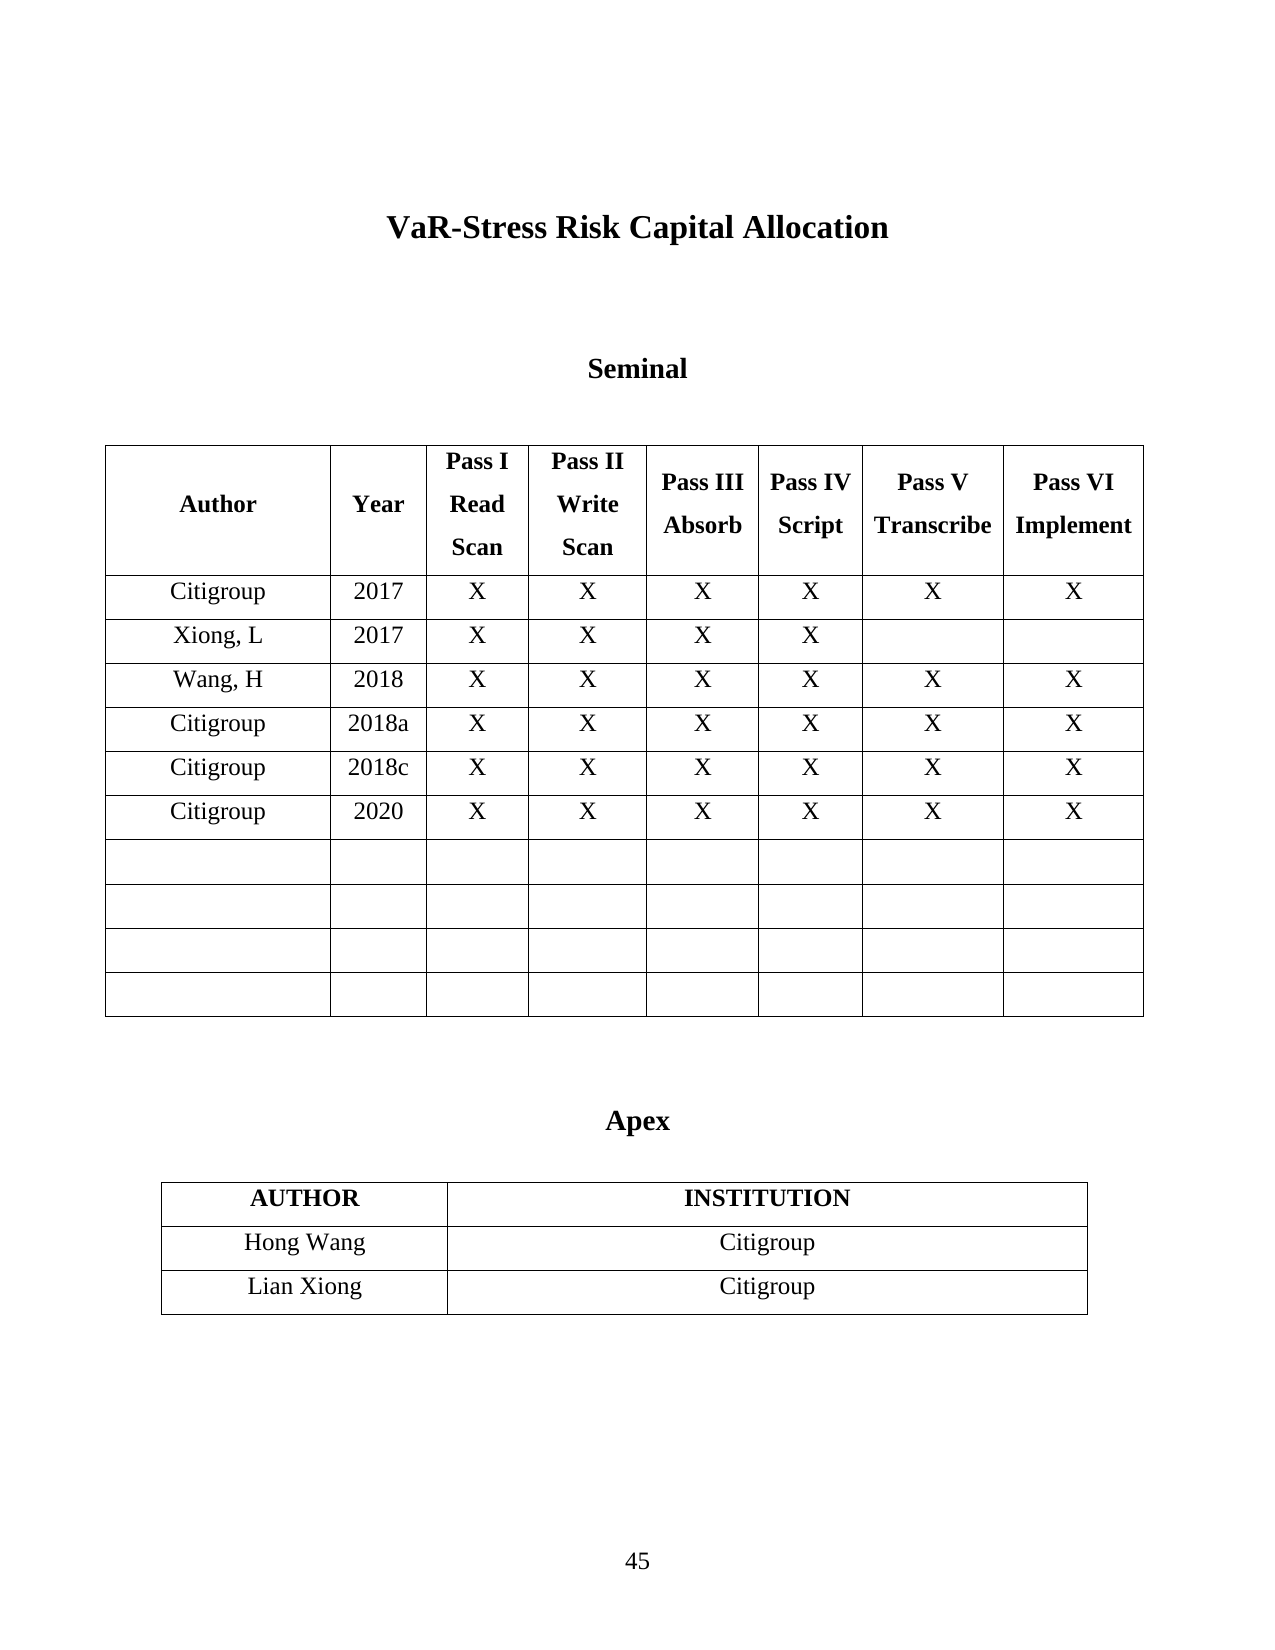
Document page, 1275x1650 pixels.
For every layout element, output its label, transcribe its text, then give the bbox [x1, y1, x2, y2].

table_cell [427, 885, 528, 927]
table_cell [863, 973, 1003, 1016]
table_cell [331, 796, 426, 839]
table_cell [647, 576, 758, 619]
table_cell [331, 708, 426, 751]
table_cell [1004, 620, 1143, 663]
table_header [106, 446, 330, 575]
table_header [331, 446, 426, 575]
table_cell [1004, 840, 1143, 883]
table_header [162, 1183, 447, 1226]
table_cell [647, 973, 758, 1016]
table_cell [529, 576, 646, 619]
text VaR-Stress Risk Capital Allocation [187, 207, 1087, 246]
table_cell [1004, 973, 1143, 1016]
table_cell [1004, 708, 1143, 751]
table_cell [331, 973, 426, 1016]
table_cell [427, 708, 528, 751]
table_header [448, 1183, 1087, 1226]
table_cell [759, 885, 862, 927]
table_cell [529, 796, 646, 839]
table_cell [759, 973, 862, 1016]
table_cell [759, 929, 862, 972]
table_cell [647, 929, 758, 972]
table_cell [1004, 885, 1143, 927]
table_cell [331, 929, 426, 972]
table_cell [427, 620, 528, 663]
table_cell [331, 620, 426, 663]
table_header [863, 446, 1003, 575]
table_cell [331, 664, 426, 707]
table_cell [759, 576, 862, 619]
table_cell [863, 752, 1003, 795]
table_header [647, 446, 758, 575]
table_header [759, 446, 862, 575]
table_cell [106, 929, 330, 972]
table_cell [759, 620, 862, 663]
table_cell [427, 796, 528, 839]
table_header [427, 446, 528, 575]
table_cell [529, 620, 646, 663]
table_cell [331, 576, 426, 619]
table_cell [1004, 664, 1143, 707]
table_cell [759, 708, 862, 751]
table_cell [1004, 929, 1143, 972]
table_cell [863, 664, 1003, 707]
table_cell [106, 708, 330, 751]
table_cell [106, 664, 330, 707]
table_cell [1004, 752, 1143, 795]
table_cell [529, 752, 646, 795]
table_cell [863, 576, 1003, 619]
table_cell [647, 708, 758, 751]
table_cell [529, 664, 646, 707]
subtitle Seminal [187, 351, 1087, 385]
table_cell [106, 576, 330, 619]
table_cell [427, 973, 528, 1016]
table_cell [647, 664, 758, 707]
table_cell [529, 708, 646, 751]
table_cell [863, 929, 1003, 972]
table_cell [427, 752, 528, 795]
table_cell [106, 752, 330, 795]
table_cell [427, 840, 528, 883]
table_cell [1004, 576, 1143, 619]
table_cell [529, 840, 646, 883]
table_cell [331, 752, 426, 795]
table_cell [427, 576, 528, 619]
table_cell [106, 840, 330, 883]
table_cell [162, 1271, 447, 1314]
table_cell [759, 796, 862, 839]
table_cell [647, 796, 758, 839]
subtitle Apex [187, 1103, 1087, 1136]
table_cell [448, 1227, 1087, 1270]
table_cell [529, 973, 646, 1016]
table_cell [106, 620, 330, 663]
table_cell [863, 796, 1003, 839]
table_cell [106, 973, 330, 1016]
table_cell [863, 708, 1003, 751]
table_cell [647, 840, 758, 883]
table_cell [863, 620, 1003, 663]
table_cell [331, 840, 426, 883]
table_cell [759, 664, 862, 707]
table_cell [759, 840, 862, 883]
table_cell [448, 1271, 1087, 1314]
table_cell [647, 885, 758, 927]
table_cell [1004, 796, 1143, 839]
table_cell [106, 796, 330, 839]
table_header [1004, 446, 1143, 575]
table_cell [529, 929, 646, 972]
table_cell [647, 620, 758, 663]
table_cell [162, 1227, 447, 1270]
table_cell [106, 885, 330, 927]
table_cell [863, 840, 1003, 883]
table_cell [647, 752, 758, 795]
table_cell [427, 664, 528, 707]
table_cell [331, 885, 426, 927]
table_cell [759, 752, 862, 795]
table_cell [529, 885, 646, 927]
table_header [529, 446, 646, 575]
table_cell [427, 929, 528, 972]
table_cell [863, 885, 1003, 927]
